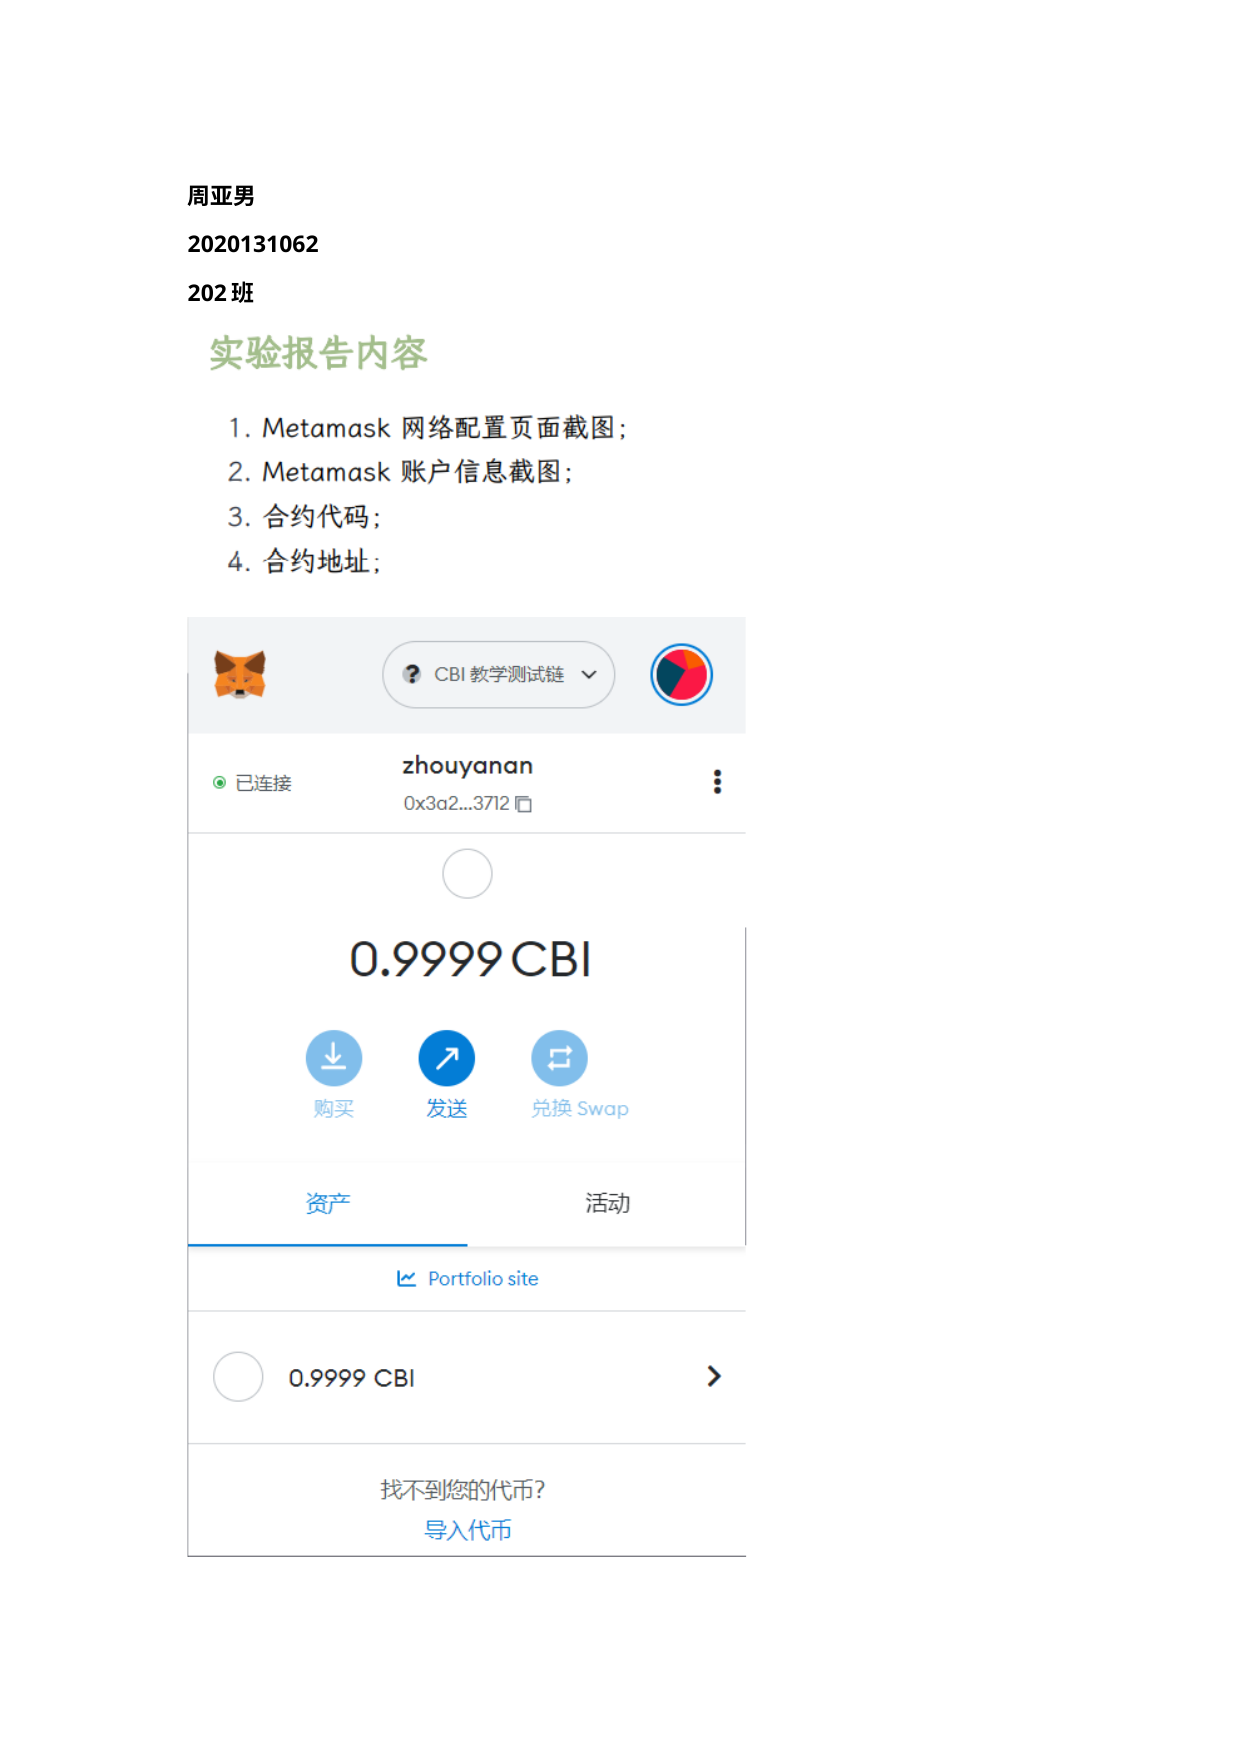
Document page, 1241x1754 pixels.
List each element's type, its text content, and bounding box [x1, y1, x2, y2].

picture [187, 324, 723, 595]
text 2020131062 [187, 227, 1053, 259]
picture [187, 617, 747, 1557]
text 202班 [187, 259, 1053, 324]
text 周亚男 [187, 162, 1053, 227]
